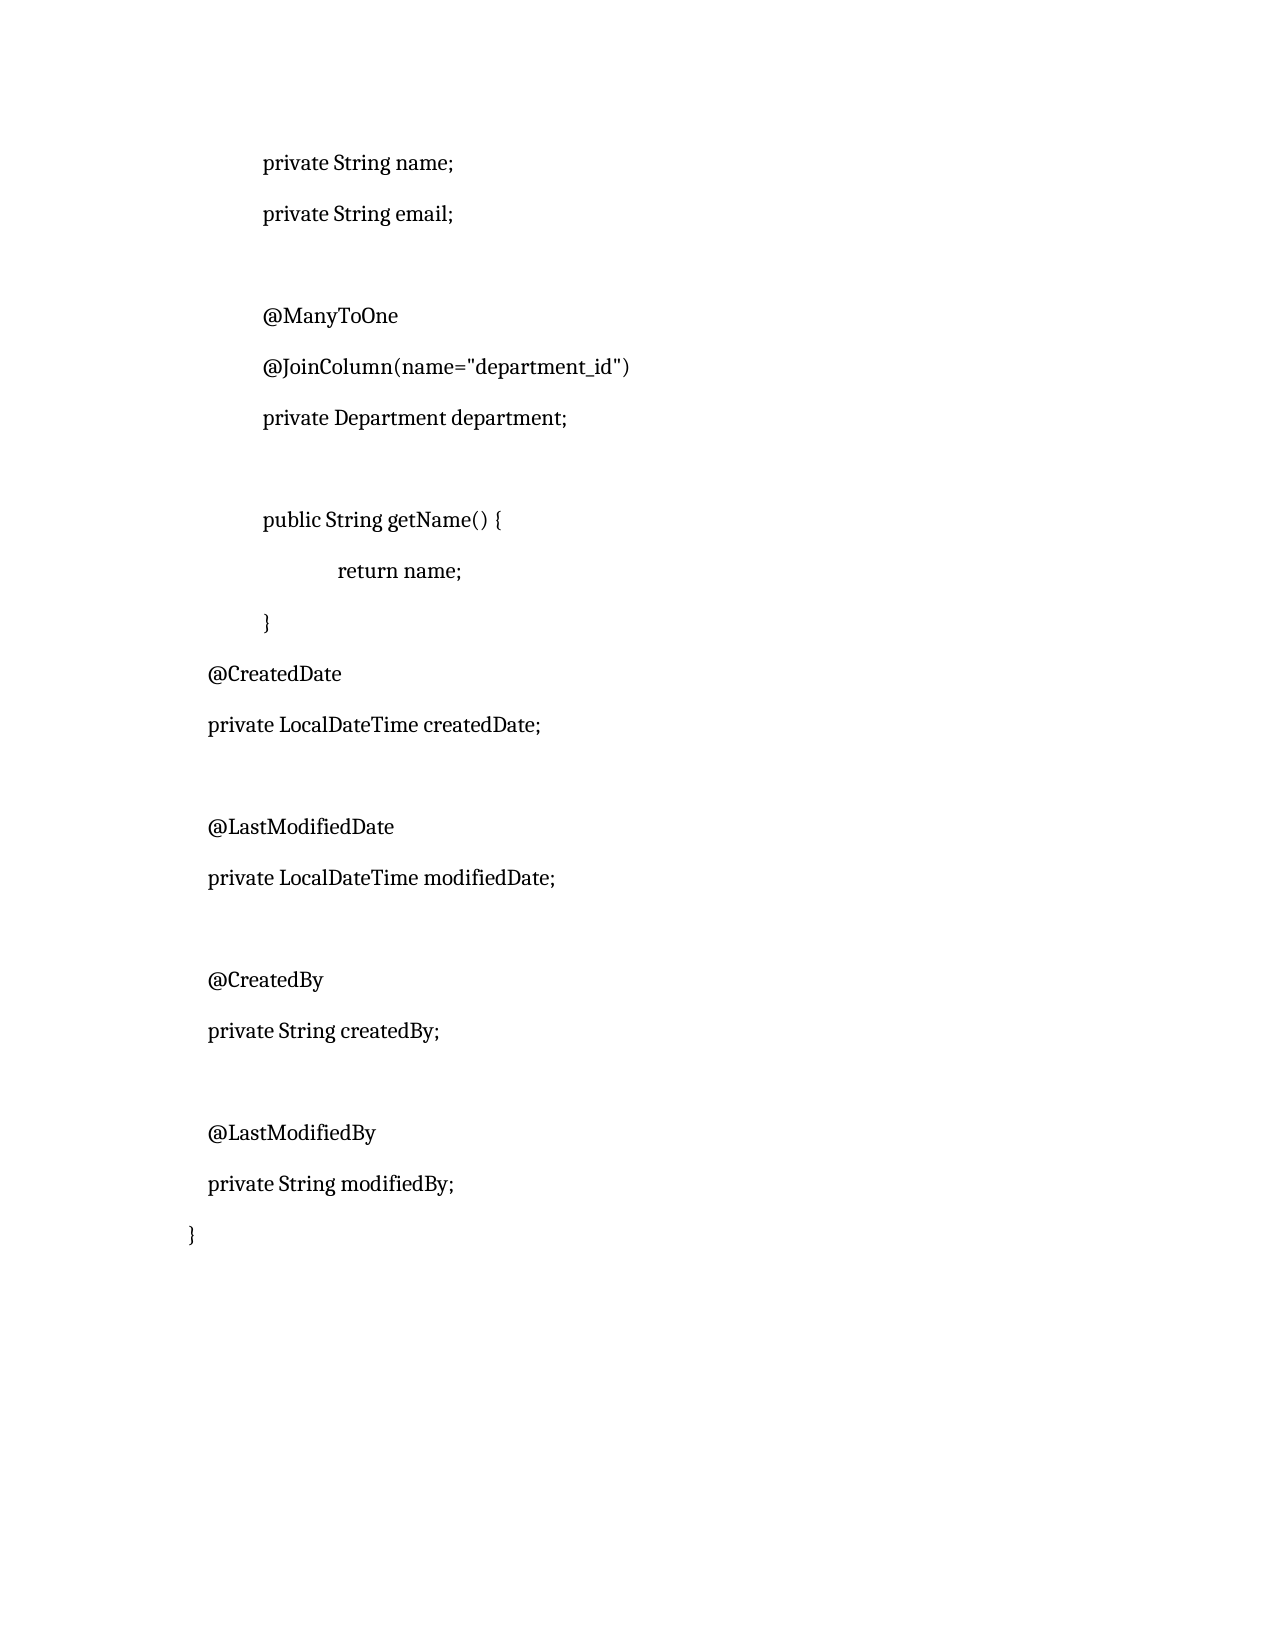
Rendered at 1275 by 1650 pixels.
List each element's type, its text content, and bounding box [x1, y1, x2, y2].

text private LocalDateTime createdDate; [187, 711, 1087, 738]
text @CreatedDate [187, 660, 1087, 687]
text private String name; [187, 150, 1087, 176]
text private Department department; [187, 405, 1087, 432]
text public String getName() { [187, 507, 1087, 534]
text private String createdBy; [187, 1018, 1087, 1044]
text @LastModifiedBy [187, 1120, 1087, 1146]
text private LocalDateTime modifiedDate; [187, 864, 1087, 891]
text private String modifiedBy; [187, 1171, 1087, 1197]
text @LastModifiedDate [187, 813, 1087, 840]
text @CreatedBy [187, 967, 1087, 993]
text } [187, 1222, 1087, 1248]
text } [187, 609, 1087, 636]
text @ManyToOne [187, 303, 1087, 329]
text @JoinColumn(name="department_id") [187, 354, 1087, 381]
text return name; [187, 558, 1087, 585]
text private String email; [187, 201, 1087, 227]
